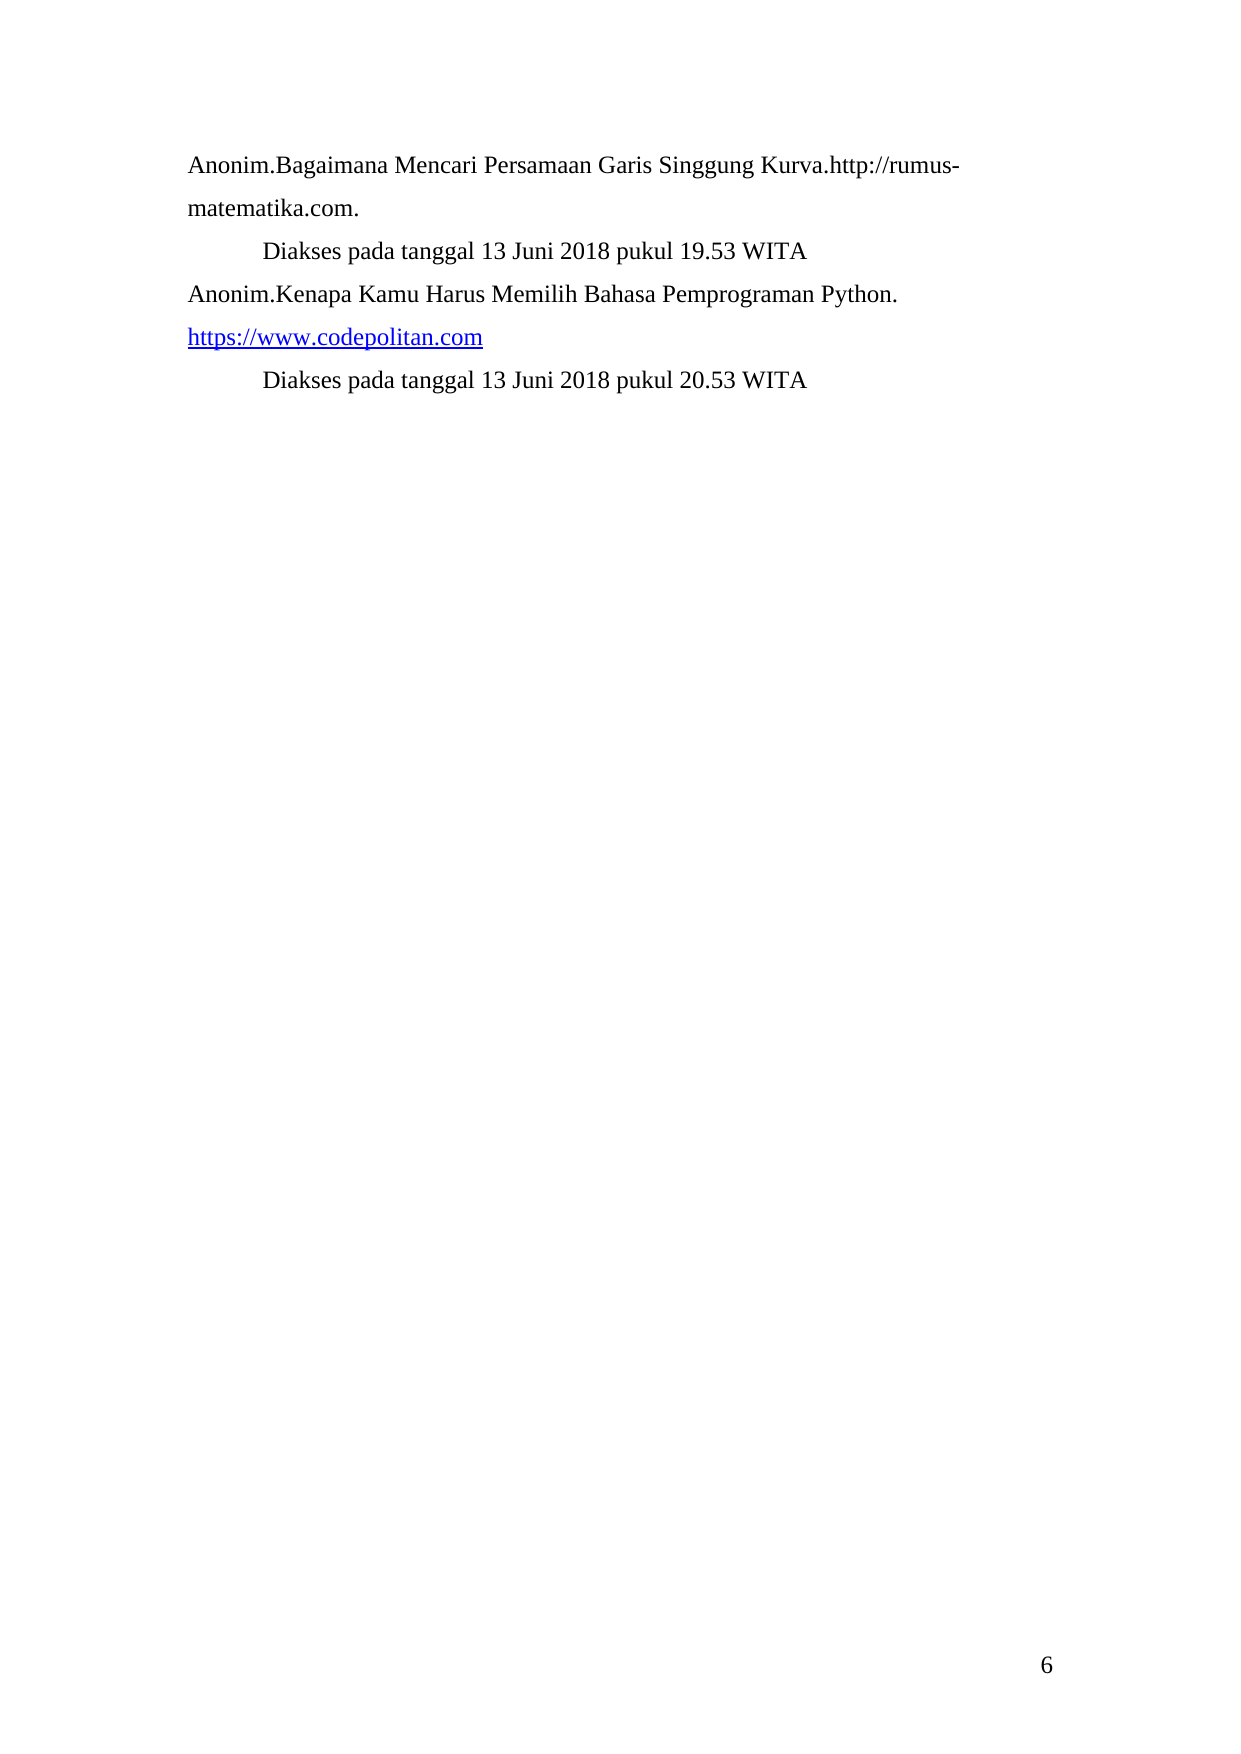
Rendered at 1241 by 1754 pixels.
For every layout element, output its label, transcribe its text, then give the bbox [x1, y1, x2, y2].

text Anonim.Kenapa Kamu Harus Memilih Bahasa Pemprograman Python. https://www.codepolitan.com [187, 279, 1053, 351]
text Diakses pada tanggal 13 Juni 2018 pukul 19.53 WITA [187, 236, 1053, 265]
text Diakses pada tanggal 13 Juni 2018 pukul 20.53 WITA [187, 366, 1053, 394]
text Anonim.Bagaimana Mencari Persamaan Garis Singgung Kurva.http://rumus-matematika.com. [187, 150, 1053, 222]
